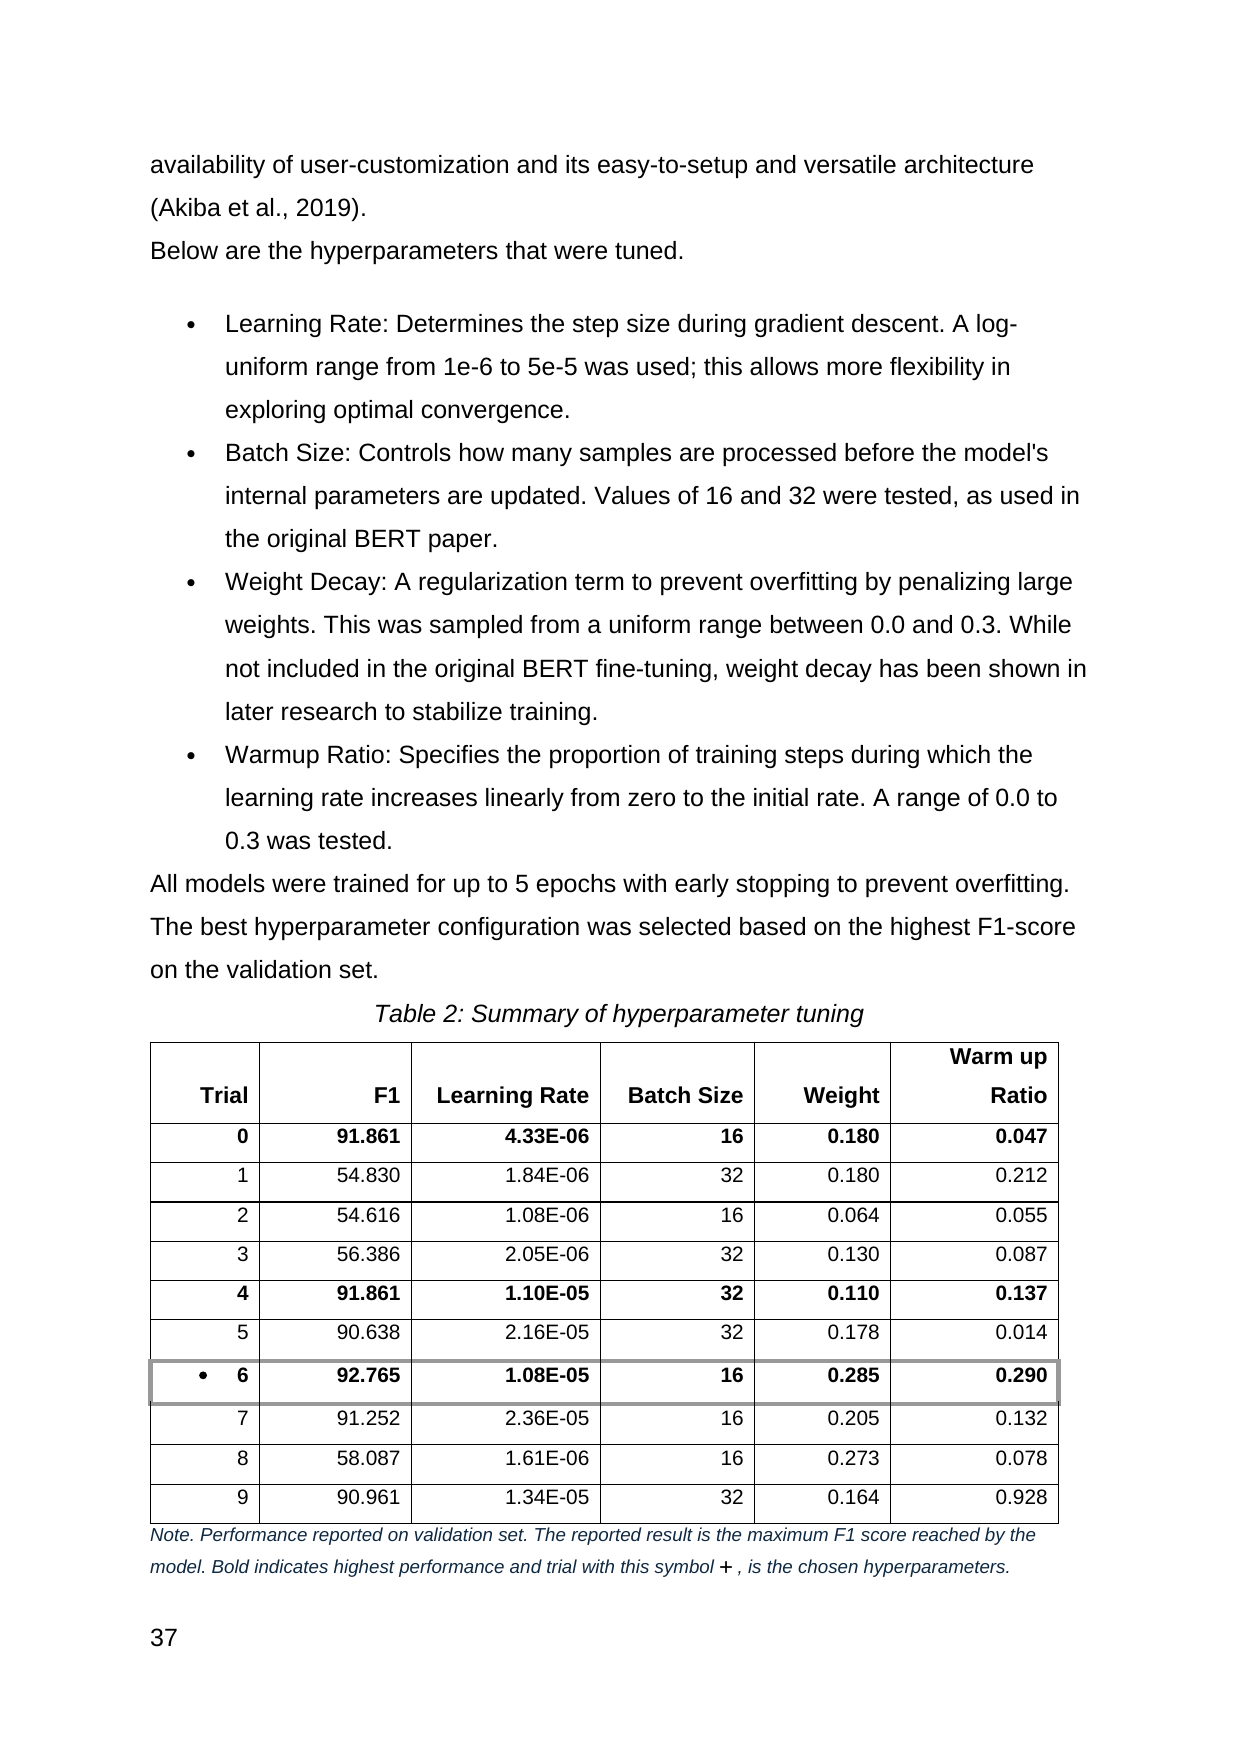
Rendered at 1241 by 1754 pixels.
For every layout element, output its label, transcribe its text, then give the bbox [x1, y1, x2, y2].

table_cell 32 [601, 1242, 754, 1280]
table_cell 2 [151, 1203, 259, 1241]
text All models were trained for up to 5 epochs with early stopping to prevent overfitting. The best hyperparameter configuration was selected based on the highest F1-score on the validation set. [150, 869, 1090, 984]
table_cell 92.765 [260, 1363, 411, 1401]
table_cell 58.087 [260, 1445, 411, 1484]
table_cell 1.08E-05 [412, 1363, 600, 1401]
table_cell 0.205 [755, 1406, 890, 1444]
table_cell 1.61E-06 [412, 1445, 600, 1484]
text Table 2: Summary of hyperparameter tuning [150, 998, 1090, 1027]
table_cell 91.861 [260, 1124, 411, 1162]
table_cell 2.16E-05 [412, 1320, 600, 1358]
table_cell 4 [151, 1281, 259, 1319]
table_cell 32 [601, 1320, 754, 1358]
table_cell 2.36E-05 [412, 1406, 600, 1444]
table_cell 1.84E-06 [412, 1163, 600, 1201]
table_cell 0.180 [755, 1124, 890, 1162]
table_cell 16 [601, 1406, 754, 1444]
table_header Warm up Ratio [891, 1043, 1058, 1123]
table_cell 0.132 [891, 1406, 1058, 1444]
table_cell 0.078 [891, 1445, 1058, 1484]
table_cell 90.961 [260, 1485, 411, 1523]
table_cell 0.130 [755, 1242, 890, 1280]
table_cell 1.34E-05 [412, 1485, 600, 1523]
table_cell 54.830 [260, 1163, 411, 1201]
table_cell 0.212 [891, 1163, 1058, 1201]
table_cell 1.10E-05 [412, 1281, 600, 1319]
table_cell 0.164 [755, 1485, 890, 1523]
table_cell 0.064 [755, 1203, 890, 1241]
table_cell 91.252 [260, 1406, 411, 1444]
text Below are the hyperparameters that were tuned. [150, 236, 1090, 265]
table_cell 0.137 [891, 1281, 1058, 1319]
table_cell 0.110 [755, 1281, 890, 1319]
table_cell 1.08E-06 [412, 1203, 600, 1241]
table_cell 90.638 [260, 1320, 411, 1358]
table_cell 0.055 [891, 1203, 1058, 1241]
table_header Trial [151, 1043, 259, 1123]
table_cell 0.273 [755, 1445, 890, 1484]
picture [719, 1560, 733, 1574]
table_cell 16 [601, 1445, 754, 1484]
table_header Weight [755, 1043, 890, 1123]
table_cell 32 [601, 1281, 754, 1319]
table_cell 3 [151, 1242, 259, 1280]
table_cell 8 [151, 1445, 259, 1484]
table_cell 1 [151, 1163, 259, 1201]
table_cell 4.33E-06 [412, 1124, 600, 1162]
table_cell 32 [601, 1163, 754, 1201]
table_cell 0.290 [891, 1363, 1056, 1401]
table_cell 0.180 [755, 1163, 890, 1201]
table_cell 56.386 [260, 1242, 411, 1280]
table_cell 0 [151, 1124, 259, 1162]
table_cell 9 [151, 1485, 259, 1523]
list Weight Decay: A regularization term to prevent overfitting by penalizing large weights. This was sampled from a uniform range between 0.0 and 0.3. While not included in the original BERT fine-tuning, weight decay has been shown in later research to stabilize training. [187, 567, 1090, 725]
table_cell 16 [601, 1363, 754, 1401]
list Learning Rate: Determines the step size during gradient descent. A log-uniform range from 1e-6 to 5e-5 was used; this allows more flexibility in exploring optimal convergence. [187, 308, 1090, 423]
table_cell 0.047 [891, 1124, 1058, 1162]
table_cell 0.014 [891, 1320, 1058, 1358]
table_cell 16 [601, 1124, 754, 1162]
table_cell 6 [153, 1363, 259, 1401]
table_cell 0.178 [755, 1320, 890, 1358]
table_cell 0.928 [891, 1485, 1058, 1523]
table_cell 0.285 [755, 1363, 890, 1401]
table_header Batch Size [601, 1043, 754, 1123]
table_cell 2.05E-06 [412, 1242, 600, 1280]
table_cell 32 [601, 1485, 754, 1523]
text Note. Performance reported on validation set. The reported result is the maximum F1 score reached by the model. Bold indicates highest performance and trial with this symbol , is the chosen hyperparameters. [150, 1524, 1090, 1578]
table_cell 91.861 [260, 1281, 411, 1319]
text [150, 150, 1090, 222]
table_cell 0.087 [891, 1242, 1058, 1280]
table_cell 7 [151, 1406, 259, 1444]
table_cell 16 [601, 1203, 754, 1241]
table_header Learning Rate [412, 1043, 600, 1123]
table_header F1 [260, 1043, 411, 1123]
table_cell 5 [151, 1320, 259, 1358]
list Warmup Ratio: Specifies the proportion of training steps during which the learning rate increases linearly from zero to the initial rate. A range of 0.0 to 0.3 was tested. [187, 740, 1090, 855]
table_cell 54.616 [260, 1203, 411, 1241]
